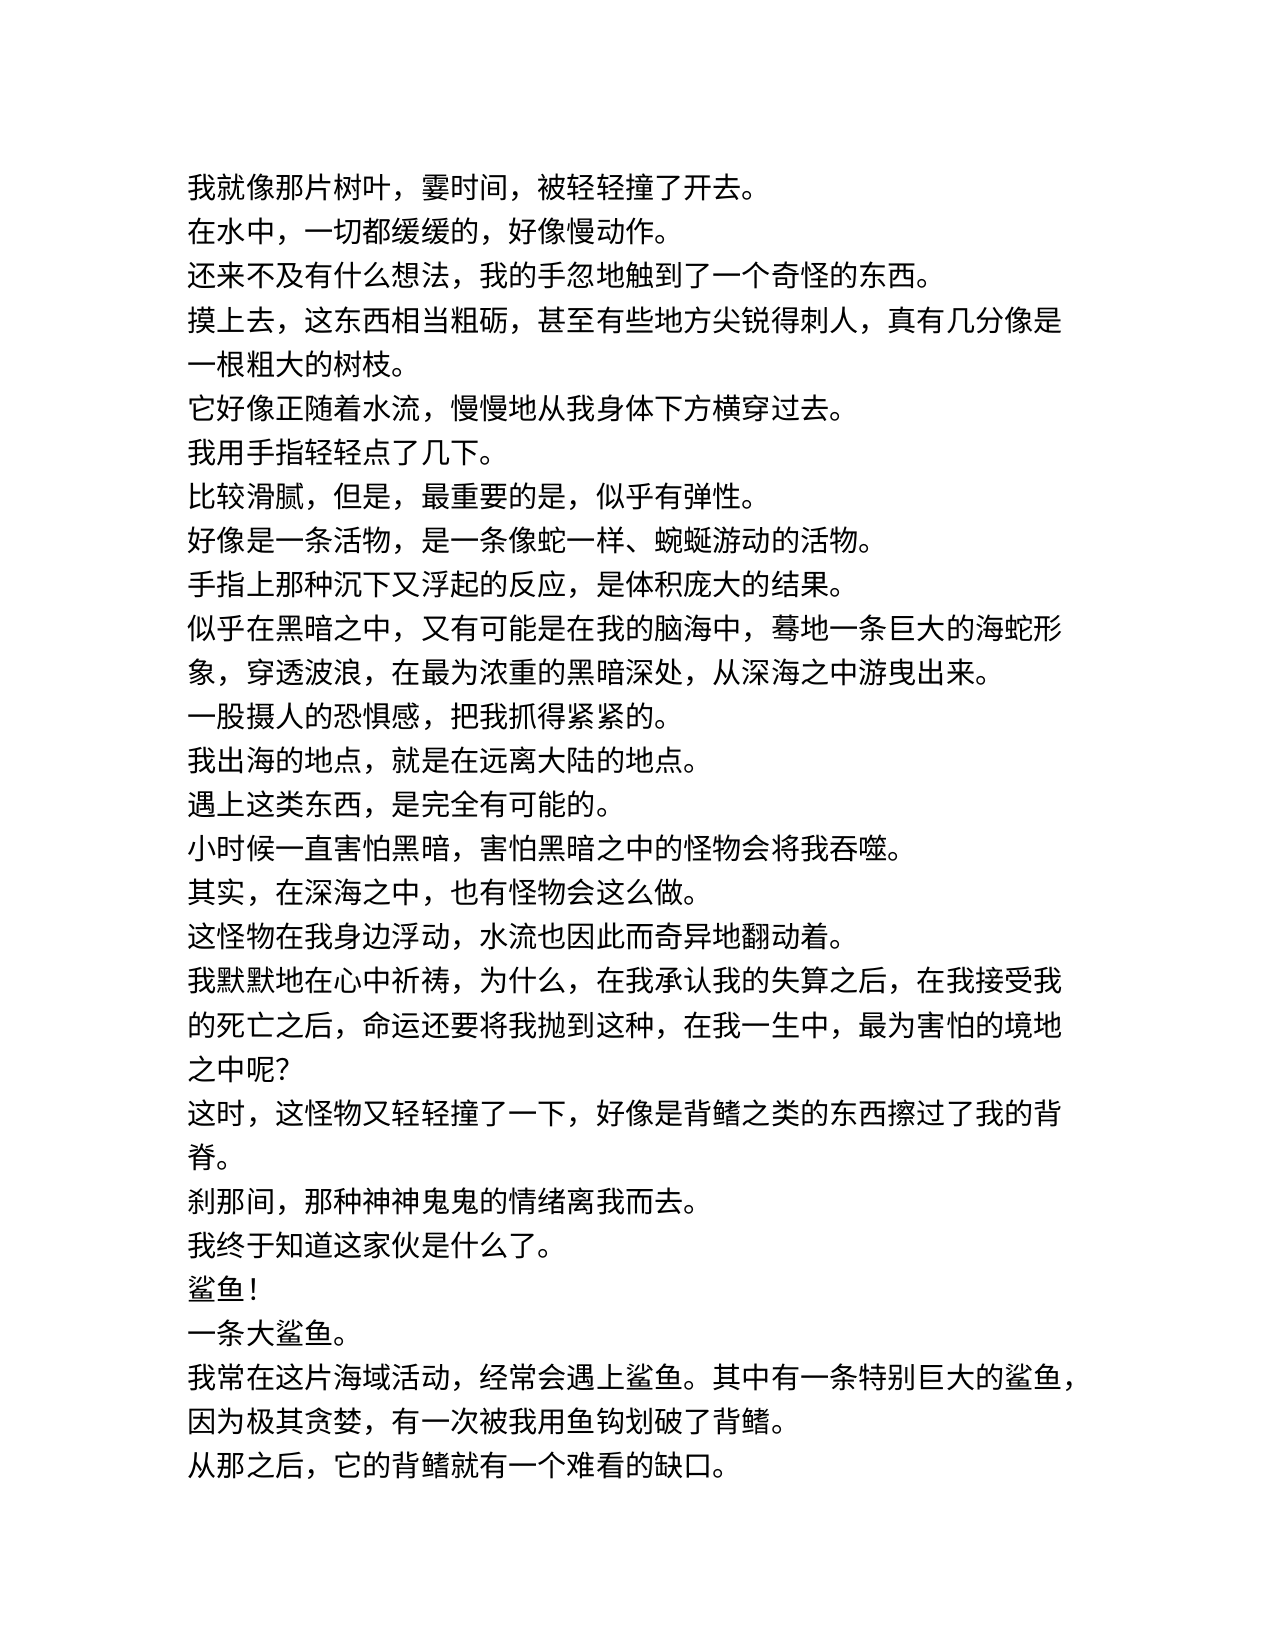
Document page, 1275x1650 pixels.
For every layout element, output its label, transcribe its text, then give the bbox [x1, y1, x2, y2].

text 在水中，一切都缓缓的，好像慢动作。 [187, 208, 1087, 252]
text 其实，在深海之中，也有怪物会这么做。 [187, 869, 1087, 913]
text 比较滑腻，但是，最重要的是，似乎有弹性。 [187, 472, 1087, 517]
text 我就像那片树叶，霎时间，被轻轻撞了开去。 [187, 164, 1087, 208]
text 这怪物在我身边浮动，水流也因此而奇异地翻动着。 [187, 913, 1087, 957]
text 它好像正随着水流，慢慢地从我身体下方横穿过去。 [187, 384, 1087, 428]
text 手指上那种沉下又浮起的反应，是体积庞大的结果。 [187, 561, 1087, 605]
text 小时候一直害怕黑暗，害怕黑暗之中的怪物会将我吞噬。 [187, 825, 1087, 869]
text 我常在这片海域活动，经常会遇上鲨鱼。其中有一条特别巨大的鲨鱼，因为极其贪婪，有一次被我用鱼钩划破了背鳍。 [187, 1354, 1087, 1442]
text 似乎在黑暗之中，又有可能是在我的脑海中，蓦地一条巨大的海蛇形象，穿透波浪，在最为浓重的黑暗深处，从深海之中游曳出来。 [187, 605, 1087, 693]
text 摸上去，这东西相当粗砺，甚至有些地方尖锐得刺人，真有几分像是一根粗大的树枝。 [187, 296, 1087, 384]
text 鲨鱼！ [187, 1266, 1087, 1310]
text 我出海的地点，就是在远离大陆的地点。 [187, 737, 1087, 781]
text 我用手指轻轻点了几下。 [187, 428, 1087, 472]
text 刹那间，那种神神鬼鬼的情绪离我而去。 [187, 1177, 1087, 1222]
text 我终于知道这家伙是什么了。 [187, 1222, 1087, 1266]
text 一条大鲨鱼。 [187, 1310, 1087, 1354]
text 这时，这怪物又轻轻撞了一下，好像是背鳍之类的东西擦过了我的背脊。 [187, 1089, 1087, 1177]
text 还来不及有什么想法，我的手忽地触到了一个奇怪的东西。 [187, 252, 1087, 296]
text 好像是一条活物，是一条像蛇一样、蜿蜒游动的活物。 [187, 517, 1087, 561]
text 一股摄人的恐惧感，把我抓得紧紧的。 [187, 693, 1087, 737]
text 遇上这类东西，是完全有可能的。 [187, 781, 1087, 825]
text 我默默地在心中祈祷，为什么，在我承认我的失算之后，在我接受我的死亡之后，命运还要将我抛到这种，在我一生中，最为害怕的境地之中呢？ [187, 957, 1087, 1089]
text 从那之后，它的背鳍就有一个难看的缺口。 [187, 1442, 1087, 1486]
